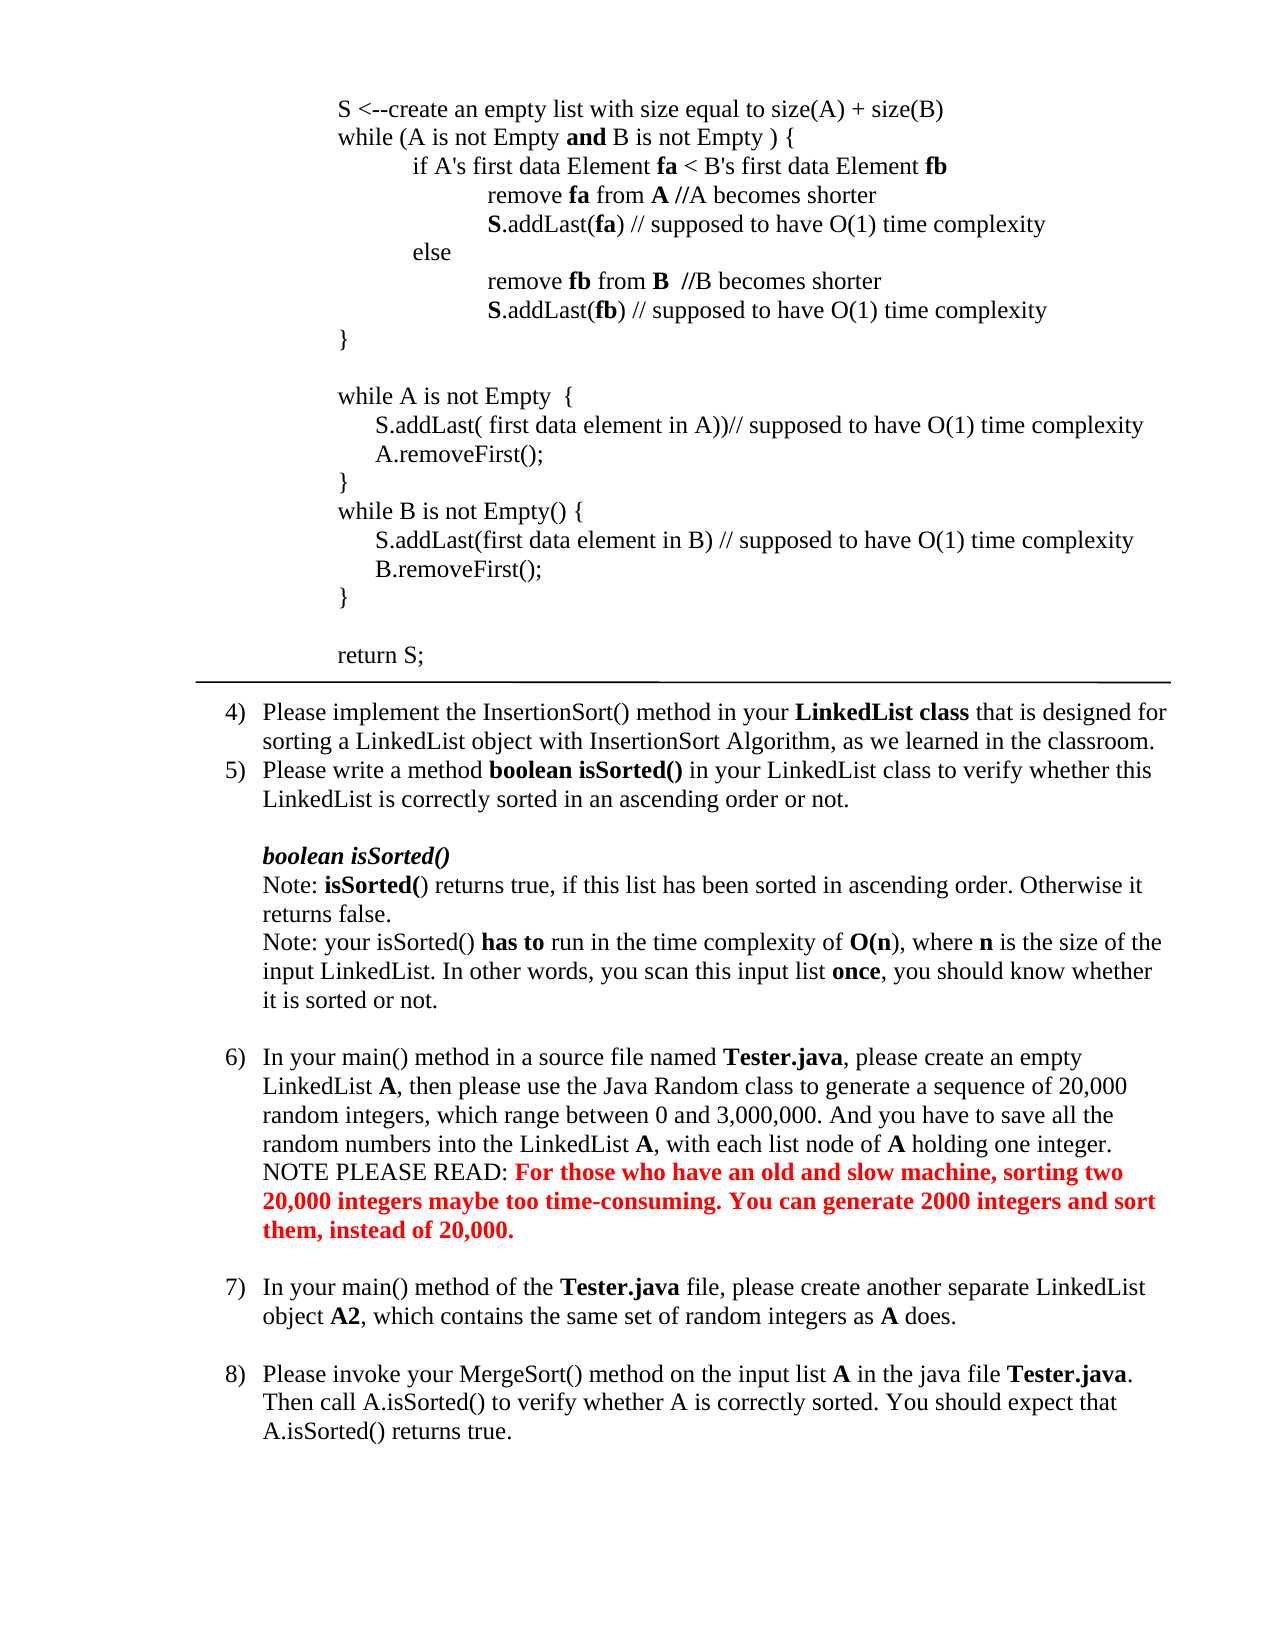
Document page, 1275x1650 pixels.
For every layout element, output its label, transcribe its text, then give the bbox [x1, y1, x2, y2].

list remove fa from A //A becomes shorter [262, 180, 1172, 209]
list else [262, 237, 1172, 266]
list while A is not Empty { [262, 381, 1172, 410]
list } [262, 467, 1172, 496]
list } [262, 582, 1172, 611]
list boolean isSorted() [262, 841, 1172, 870]
list Please invoke your MergeSort() method on the input list A in the java file Tester.java. Then call A.isSorted() to verify whether A is correctly sorted. You should expect that A.isSorted() returns true. [225, 1359, 1172, 1445]
list S.addLast(fb) // supposed to have O(1) time complexity [262, 295, 1172, 324]
list In your main() method in a source file named Tester.java, please create an empty LinkedList A, then please use the Java Random class to generate a sequence of 20,000 random integers, which range between 0 and 3,000,000. And you have to save all the random numbers into the LinkedList A, with each list node of A holding one integer. [225, 1042, 1172, 1157]
list remove fb from B //B becomes shorter [262, 266, 1172, 295]
list S <--create an empty list with size equal to size(A) + size(B) [262, 94, 1172, 122]
list Note: your isSorted() has to run in the time complexity of O(n), where n is the size of the input LinkedList. In other words, you scan this input list once, you should know whether it is sorted or not. [262, 927, 1172, 1014]
list B.removeFirst(); [262, 554, 1172, 582]
list Please write a method boolean isSorted() in your LinkedList class to verify whether this LinkedList is correctly sorted in an ascending order or not. [225, 755, 1172, 812]
list Please implement the InsertionSort() method in your LinkedList class that is designed for sorting a LinkedList object with InsertionSort Algorithm, as we learned in the classroom. [225, 697, 1172, 755]
list if A's first data Element fa < B's first data Element fb [262, 151, 1172, 180]
list while B is not Empty() { [262, 496, 1172, 525]
list while (A is not Empty and B is not Empty ) { [262, 122, 1172, 151]
list S.addLast(first data element in B) // supposed to have O(1) time complexity [262, 525, 1172, 554]
list S.addLast(fa) // supposed to have O(1) time complexity [262, 209, 1172, 237]
list S.addLast( first data element in A))// supposed to have O(1) time complexity [262, 410, 1172, 439]
list In your main() method of the Tester.java file, please create another separate LinkedList object A2, which contains the same set of random integers as A does. [225, 1272, 1172, 1330]
list return S; [262, 640, 1172, 669]
list NOTE PLEASE READ: For those who have an old and slow machine, sorting two 20,000 integers maybe too time-consuming. You can generate 2000 integers and sort them, instead of 20,000. [262, 1157, 1172, 1244]
list A.removeFirst(); [262, 439, 1172, 467]
list } [262, 324, 1172, 352]
list Note: isSorted() returns true, if this list has been sorted in ascending order. Otherwise it returns false. [262, 870, 1172, 927]
